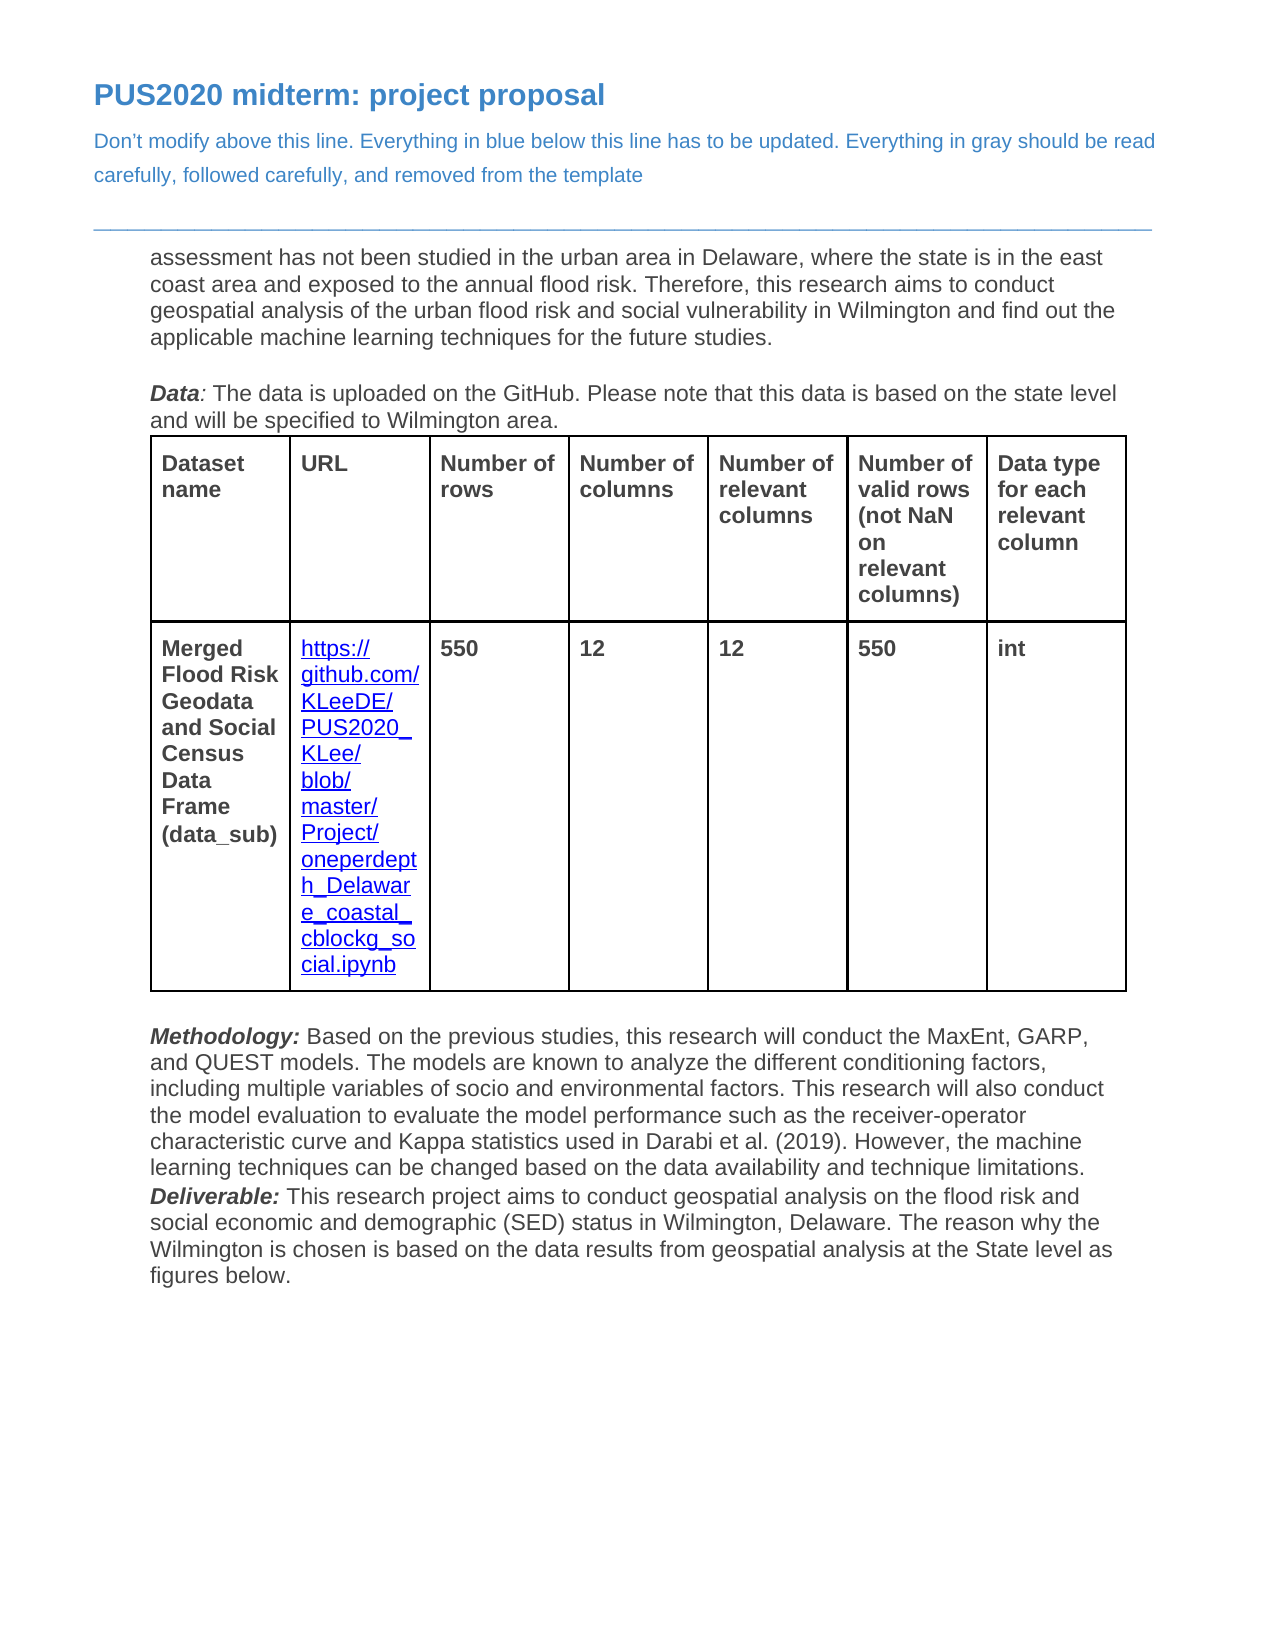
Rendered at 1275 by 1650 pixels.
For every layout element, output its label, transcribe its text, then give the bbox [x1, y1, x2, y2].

text Data: The data is uploaded on the GitHub. Please note that this data is based on the state level and will be specified to Wilmington area. [559, 380, 1125, 433]
table_header Number of relevant columns [709, 437, 846, 620]
table_header URL [291, 437, 429, 620]
table_cell Merged Flood Risk Geodata and Social Census Data Frame (data_sub) [152, 623, 289, 990]
table_cell 12 [709, 623, 846, 990]
table_cell 12 [570, 623, 707, 990]
table_cell 550 [431, 623, 568, 990]
table_header Number of columns [570, 437, 707, 620]
table_cell https://github.com/KLeeDE/PUS2020_KLee/blob/master/Project/oneperdepth_Delaware_coastal_cblockg_social.ipynb [291, 623, 429, 990]
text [150, 244, 1125, 350]
table_header Data type for each relevant column [988, 437, 1125, 620]
table_header Dataset name [152, 437, 289, 620]
text Deliverable: This research project aims to conduct geospatial analysis on the flood risk and social economic and demographic (SED) status in Wilmington, Delaware. The reason why the Wilmington is chosen is based on the data results from geospatial analysis at the State level as figures below. [291, 1183, 1125, 1288]
table_header Number of rows [431, 437, 568, 620]
table_header Number of valid rows (not NaN on relevant columns) [849, 437, 986, 620]
table_cell 550 [849, 623, 986, 990]
table_cell int [988, 623, 1125, 990]
